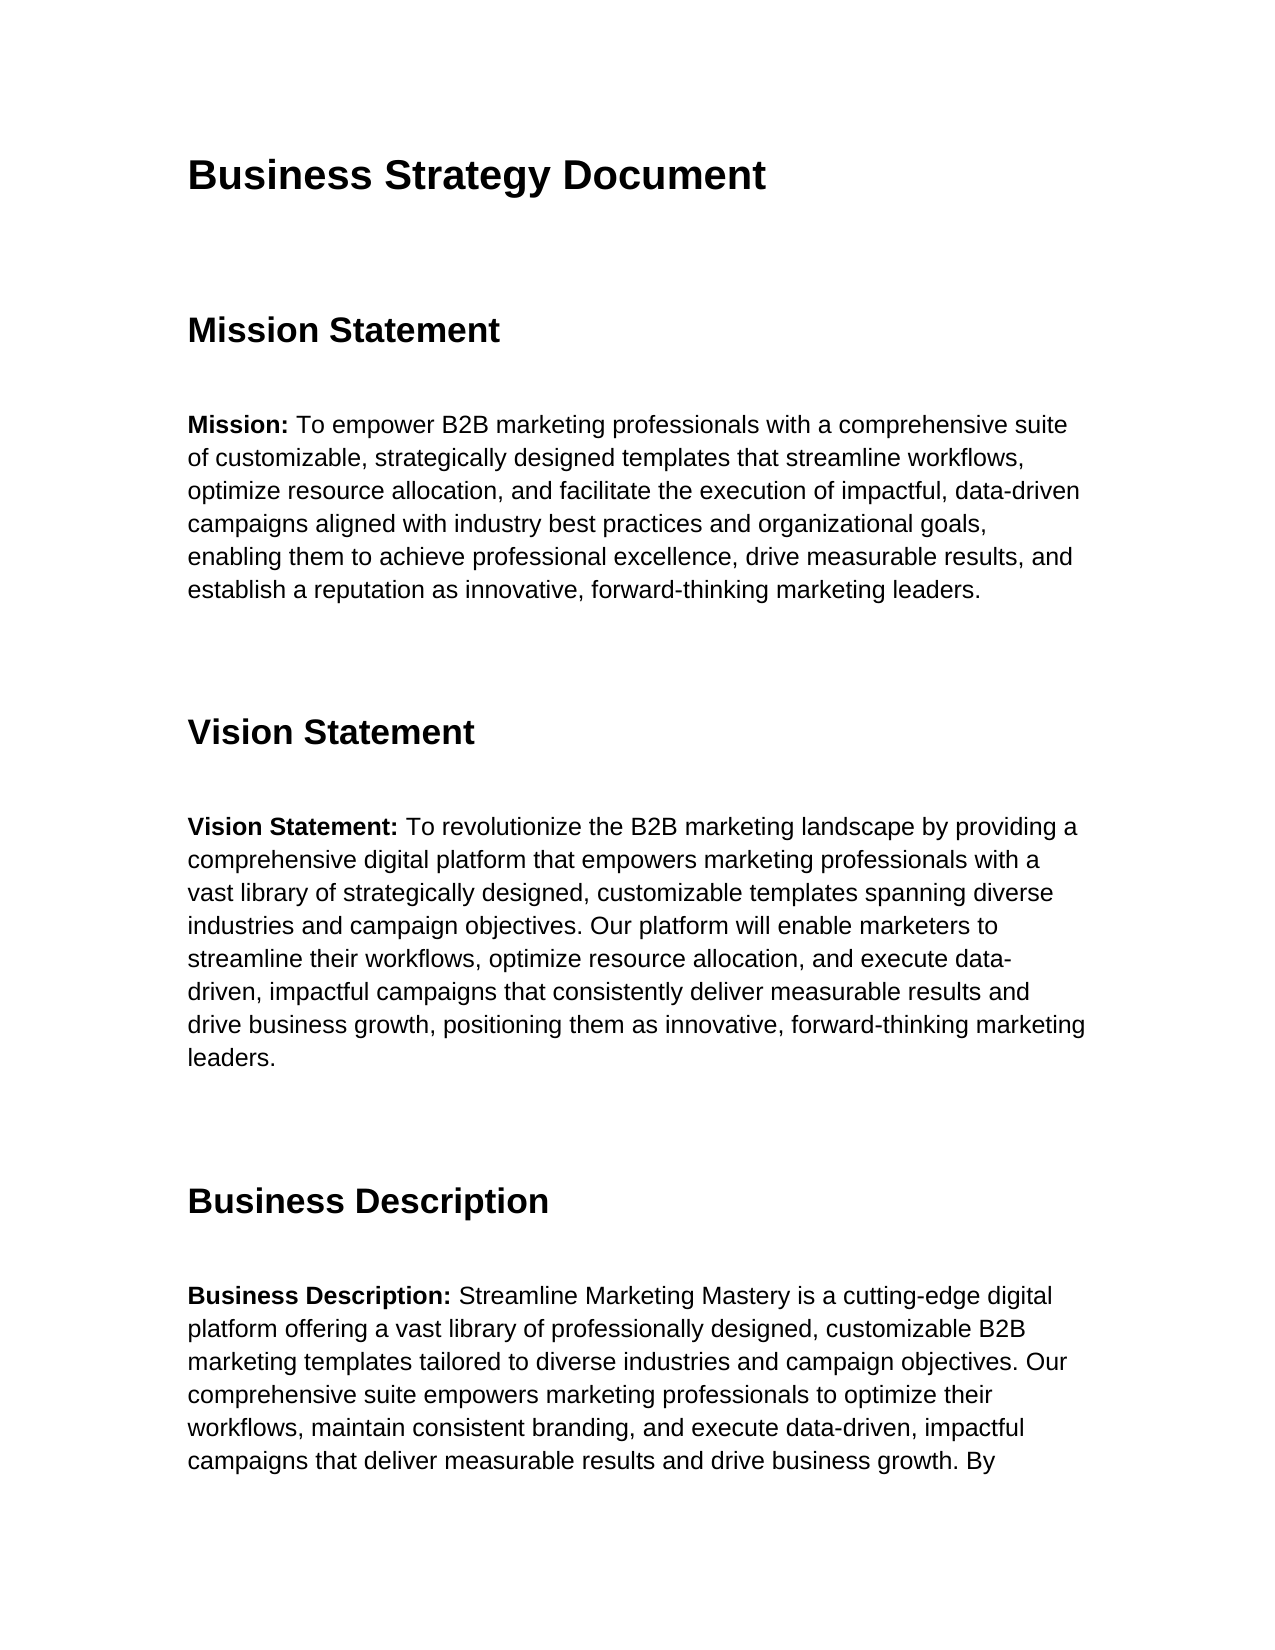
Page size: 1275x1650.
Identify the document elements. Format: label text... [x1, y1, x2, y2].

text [187, 1281, 1087, 1475]
subtitle Vision Statement [187, 712, 1087, 752]
subtitle Mission Statement [187, 309, 1087, 350]
text Vision Statement: To revolutionize the B2B marketing landscape by providing a comprehensive digital platform that empowers marketing professionals with a vast library of strategically designed, customizable templates spanning diverse industries and campaign objectives. Our platform will enable marketers to streamline their workflows, optimize resource allocation, and execute data-driven, impactful campaigns that consistently deliver measurable results and drive business growth, positioning them as innovative, forward-thinking marketing leaders. [187, 812, 1087, 1072]
text Business Strategy Document [187, 150, 1087, 198]
text Mission: To empower B2B marketing professionals with a comprehensive suite of customizable, strategically designed templates that streamline workflows, optimize resource allocation, and facilitate the execution of impactful, data-driven campaigns aligned with industry best practices and organizational goals, enabling them to achieve professional excellence, drive measurable results, and establish a reputation as innovative, forward-thinking marketing leaders. [187, 409, 1087, 603]
subtitle Business Description [187, 1180, 1087, 1221]
